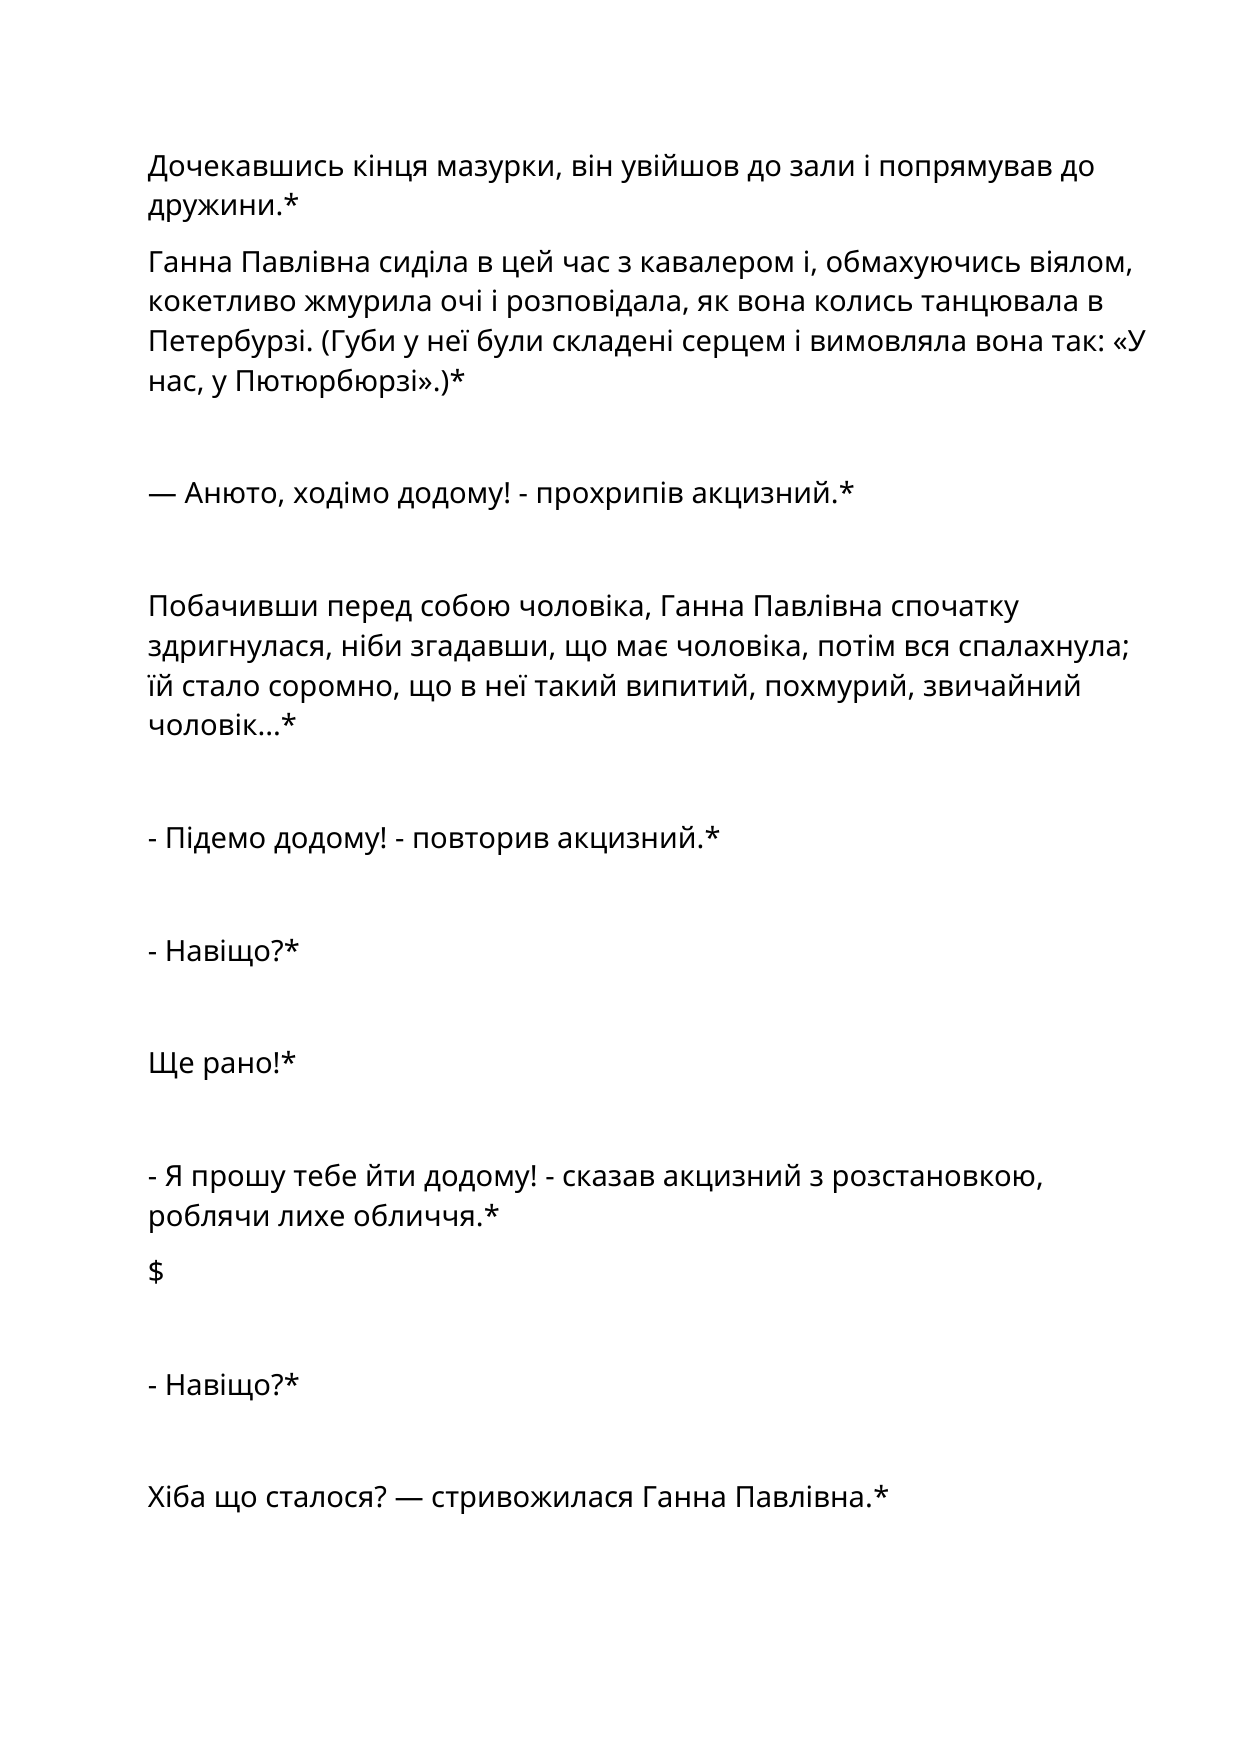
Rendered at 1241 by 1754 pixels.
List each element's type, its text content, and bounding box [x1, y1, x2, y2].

text Ще рано!* [148, 1043, 1152, 1082]
text - Підемо додому! - повторив акцизний.* [148, 817, 1152, 857]
text Побачивши перед собою чоловіка, Ганна Павлівна спочатку здригнулася, ніби згадавши, що має чоловіка, потім вся спалахнула; їй стало соромно, що в неї такий випитий, похмурий, звичайний чоловік...* [148, 585, 1152, 744]
text Ганна Павлівна сиділа в цей час з кавалером і, обмахуючись віялом, кокетливо жмурила очі і розповідала, як вона колись танцювала в Петербурзі. (Губи у неї були складені серцем і вимовляла вона так: «У нас, у Пютюрбюрзі».)* [148, 241, 1152, 400]
text Хіба що сталося? — стривожилася Ганна Павлівна.* [148, 1477, 1152, 1516]
text Дочекавшись кінця мазурки, він увійшов до зали і попрямував до дружини.* [148, 145, 1152, 224]
text $ [148, 1251, 1152, 1291]
text — Анюто, ходімо додому! - прохрипів акцизний.* [148, 473, 1152, 512]
text - Навіщо?* [148, 1364, 1152, 1404]
text - Навіщо?* [148, 930, 1152, 969]
text - Я прошу тебе йти додому! - сказав акцизний з розстановкою, роблячи лихе обличчя.* [148, 1155, 1152, 1235]
